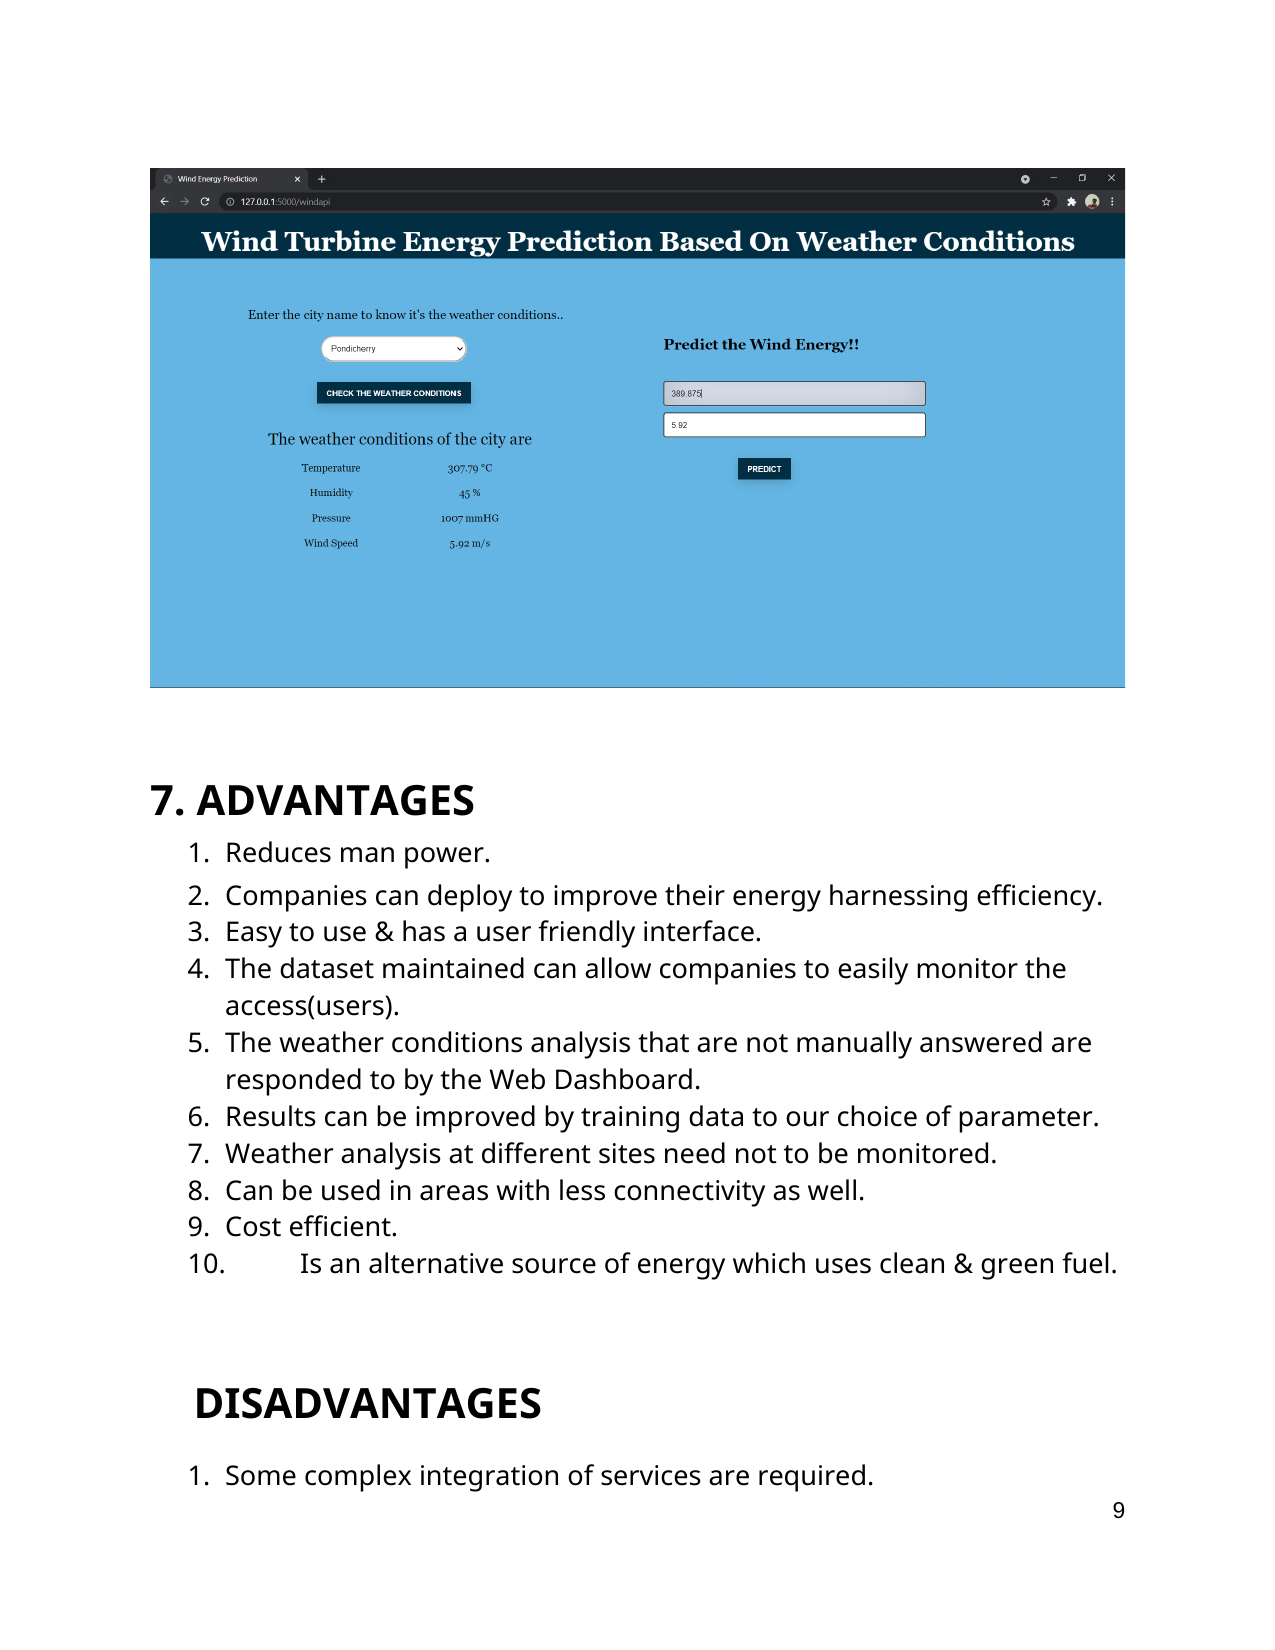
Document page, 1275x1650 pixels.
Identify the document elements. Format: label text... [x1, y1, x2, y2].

picture [851, 238, 856, 250]
picture [1036, 238, 1041, 250]
picture [541, 238, 551, 250]
picture [291, 233, 296, 250]
picture [879, 238, 885, 250]
picture [363, 238, 370, 250]
title 7. ADVANTAGES [150, 771, 1125, 827]
picture [233, 238, 239, 250]
picture [810, 233, 820, 250]
picture [644, 238, 650, 250]
picture [751, 233, 758, 250]
picture [726, 231, 741, 250]
picture [969, 238, 976, 250]
picture [1063, 238, 1074, 250]
picture [987, 231, 995, 250]
picture [432, 238, 438, 250]
picture [980, 238, 987, 250]
picture [564, 231, 572, 250]
picture [442, 239, 451, 250]
picture [382, 239, 391, 250]
picture [344, 238, 351, 250]
picture [323, 238, 335, 250]
picture [471, 238, 491, 256]
picture [904, 238, 916, 250]
list Some complex integration of services are required. [187, 1456, 1125, 1493]
picture [354, 238, 359, 250]
picture [1053, 238, 1058, 250]
picture [609, 238, 615, 250]
picture [663, 233, 668, 250]
picture [574, 238, 580, 250]
picture [681, 239, 686, 250]
list Companies can deploy to improve their energy harnessing efficiency. [187, 876, 1125, 913]
picture [458, 238, 469, 250]
picture [635, 238, 642, 250]
picture [487, 238, 496, 250]
picture [828, 239, 838, 250]
list Results can be improved by training data to our choice of parameter. [187, 1097, 1125, 1134]
picture [1008, 234, 1014, 250]
picture [961, 238, 967, 250]
picture [372, 238, 378, 250]
picture [861, 234, 867, 250]
picture [252, 238, 257, 250]
list Can be used in areas with less connectivity as well. [187, 1171, 1125, 1208]
picture [336, 231, 342, 249]
picture [1027, 238, 1032, 250]
picture [997, 238, 1003, 250]
list Cost efficient. [187, 1208, 1125, 1245]
picture [711, 238, 720, 250]
picture [150, 168, 1125, 213]
picture [204, 233, 214, 250]
picture [150, 259, 1125, 688]
picture [216, 233, 226, 250]
picture [261, 231, 277, 250]
list Reduces man power. [187, 833, 1125, 870]
picture [627, 238, 632, 250]
picture [406, 233, 411, 250]
picture [773, 238, 779, 250]
list Weather analysis at different sites need not to be monitored. [187, 1134, 1125, 1171]
picture [557, 238, 564, 250]
picture [799, 233, 808, 250]
picture [781, 238, 787, 250]
picture [1044, 238, 1050, 250]
picture [670, 233, 678, 250]
picture [889, 239, 898, 250]
picture [688, 238, 693, 250]
picture [584, 239, 593, 250]
picture [1018, 238, 1023, 250]
list The dataset maintained can allow companies to easily monitor the access(users). [187, 950, 1125, 1023]
picture [528, 238, 539, 250]
picture [763, 233, 770, 250]
picture [313, 238, 320, 250]
picture [243, 238, 249, 250]
list Easy to use & has a user friendly interface. [187, 913, 1125, 950]
list Is an alternative source of energy which uses clean & green fuel. [187, 1245, 1125, 1282]
picture [423, 238, 430, 250]
picture [953, 238, 958, 250]
picture [618, 239, 623, 249]
list The weather conditions analysis that are not manually answered are responded to by the Web Dashboard. [187, 1023, 1125, 1097]
picture [511, 233, 515, 250]
picture [519, 233, 525, 242]
picture [599, 234, 605, 250]
title DISADVANTAGES [150, 1374, 1125, 1431]
picture [697, 238, 708, 249]
picture [925, 233, 937, 250]
picture [944, 239, 949, 250]
picture [304, 238, 312, 250]
picture [870, 231, 876, 250]
